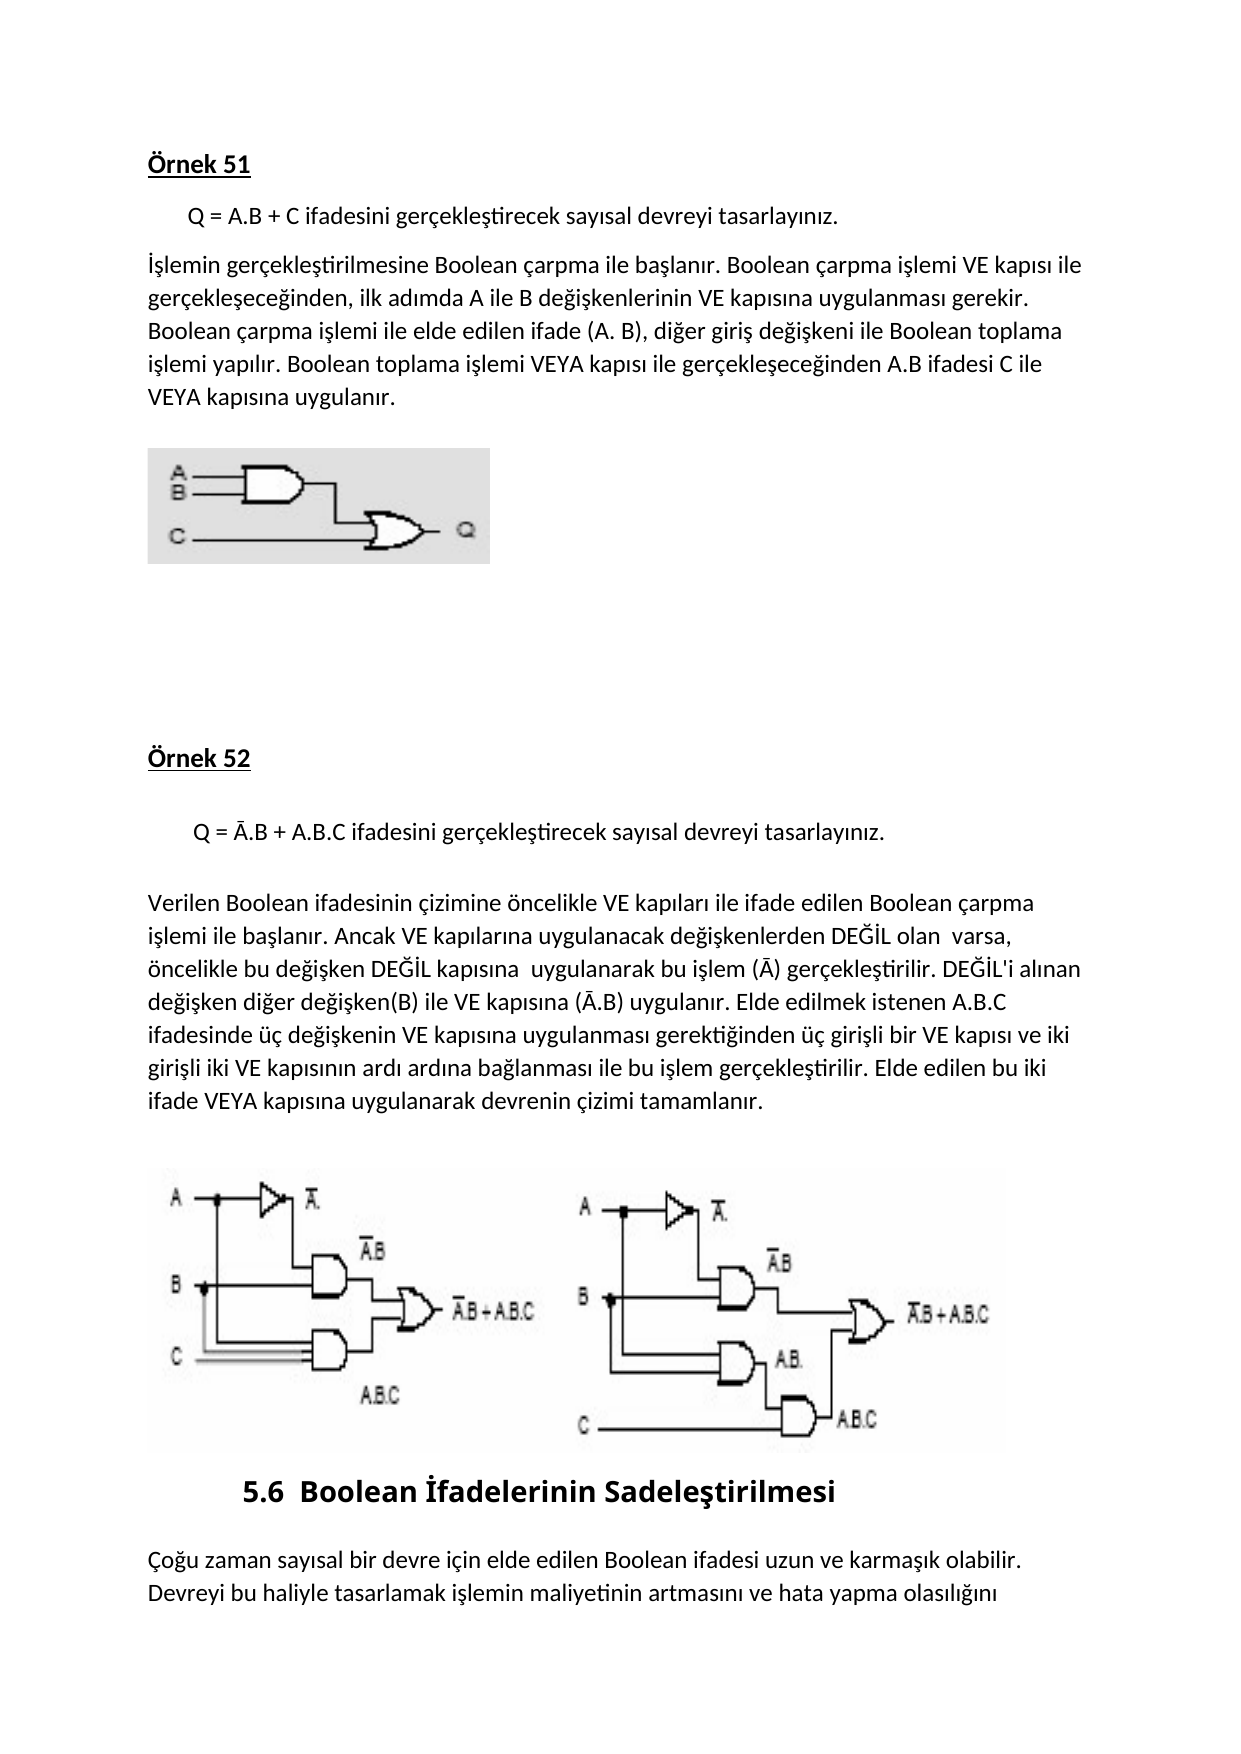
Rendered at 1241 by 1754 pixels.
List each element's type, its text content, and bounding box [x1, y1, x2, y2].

picture [147, 448, 490, 564]
text 5.6 Boolean İfadelerinin Sadeleştirilmesi [242, 1472, 942, 1511]
text Örnek 52 [148, 742, 1087, 774]
text İşlemin gerçekleştirilmesine Boolean çarpma ile başlanır. Boolean çarpma işlemi VE kapısı ile gerçekleşeceğinden, ilk adımda A ile B değişkenlerinin VE kapısına uygulanması gerekir. Boolean çarpma işlemi ile elde edilen ifade (A. B), diğer giriş değişkeni ile Boolean toplama işlemi yapılır. Boolean toplama işlemi VEYA kapısı ile gerçekleşeceğinden A.B ifadesi C ile VEYA kapısına uygulanır. [148, 249, 1093, 412]
text Örnek 51 [148, 148, 1087, 181]
text Verilen Boolean ifadesinin çizimine öncelikle VE kapıları ile ifade edilen Boolean çarpma işlemi ile başlanır. Ancak VE kapılarına uygulanacak değişkenlerden DEĞİL olan varsa, öncelikle bu değişken DEĞİL kapısına uygulanarak bu işlem (Ā) gerçekleştirilir. DEĞİL'i alınan değişken diğer değişken(B) ile VE kapısına (Ā.B) uygulanır. Elde edilmek istenen A.B.C ifadesinde üç değişkenin VE kapısına uygulanması gerektiğinden üç girişli bir VE kapısı ve iki girişli iki VE kapısının ardı ardına bağlanması ile bu işlem gerçekleştirilir. Elde edilen bu iki ifade VEYA kapısına uygulanarak devrenin çizimi tamamlanır. [148, 888, 1087, 1116]
text Q = Ā.B + A.B.C ifadesini gerçekleştirecek sayısal devreyi tasarlayınız. [148, 816, 1087, 846]
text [148, 1544, 1087, 1608]
picture [147, 1168, 1006, 1453]
text Q = A.B + C ifadesini gerçekleştirecek sayısal devreyi tasarlayınız. [148, 200, 1087, 230]
